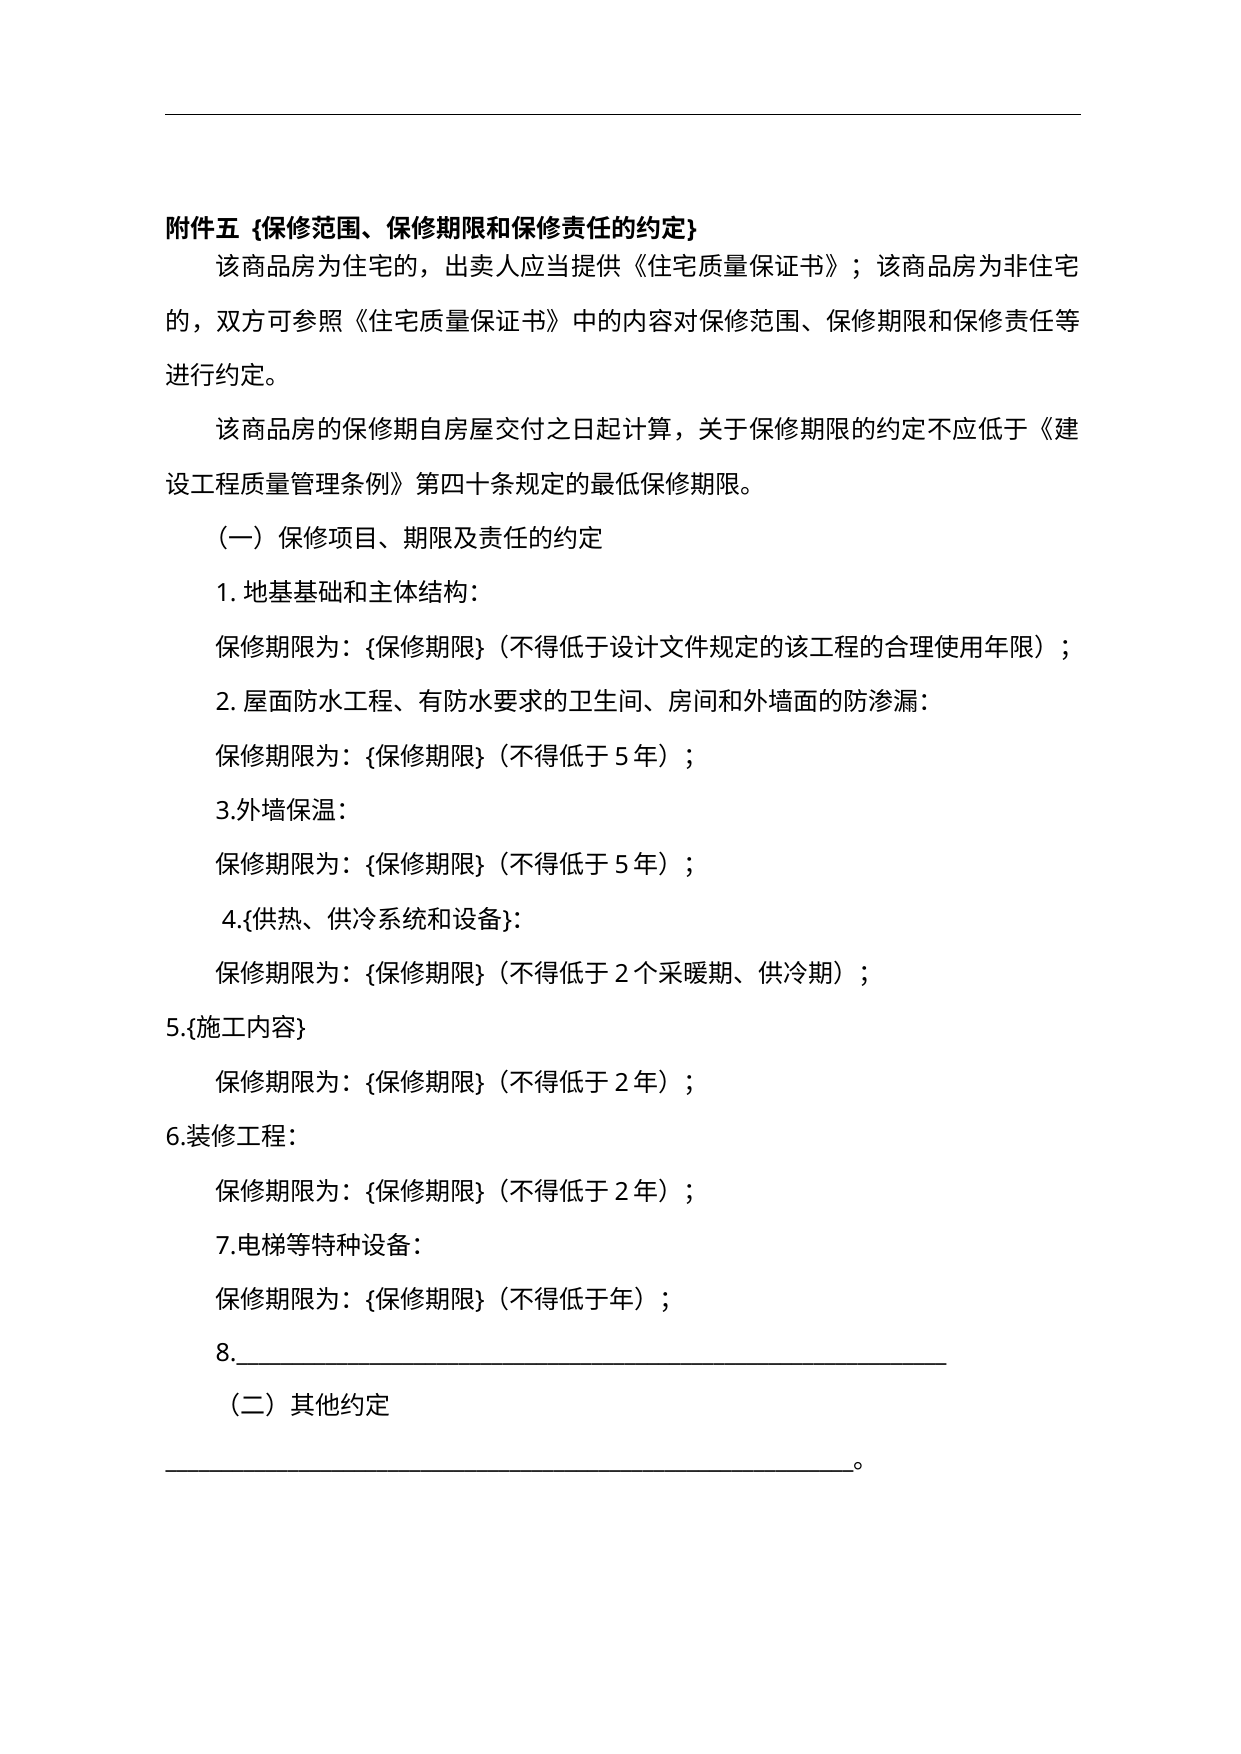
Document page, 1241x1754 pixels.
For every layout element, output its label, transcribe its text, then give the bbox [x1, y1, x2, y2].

text 保修期限为：{保修期限}（不得低于2个采暖期、供冷期）； [165, 953, 1081, 990]
text （一）保修项目、期限及责任的约定 [165, 518, 1081, 555]
text 4.{供热、供冷系统和设备}： [209, 899, 1081, 935]
text （二）其他约定 [165, 1385, 1081, 1421]
text 3.外墙保温： [165, 790, 1081, 827]
text 该商品房的保修期自房屋交付之日起计算，关于保修期限的约定不应低于《建设工程质量管理条例》第四十条规定的最低保修期限。 [165, 410, 1081, 500]
text 保修期限为：{保修期限}（不得低于2年）； [165, 1171, 1081, 1207]
text 1. 地基基础和主体结构： [165, 573, 1081, 609]
text 8.________________________________________________________________ [165, 1334, 1081, 1368]
text 保修期限为：{保修期限}（不得低于设计文件规定的该工程的合理使用年限）； [165, 627, 1081, 663]
text 保修期限为：{保修期限}（不得低于2年）； [165, 1062, 1081, 1098]
text 6.装修工程： [165, 1117, 1081, 1153]
text 该商品房为住宅的，出卖人应当提供《住宅质量保证书》；该商品房为非住宅的，双方可参照《住宅质量保证书》中的内容对保修范围、保修期限和保修责任等进行约定。 [165, 247, 1081, 392]
text 5.{施工内容} [165, 1008, 1081, 1044]
text 保修期限为：{保修期限}（不得低于5年）； [165, 736, 1081, 772]
text ______________________________________________________________。 [165, 1439, 1081, 1476]
text 保修期限为：{保修期限}（不得低于年）； [165, 1280, 1081, 1316]
text 7.电梯等特种设备： [165, 1225, 1081, 1262]
text 2. 屋面防水工程、有防水要求的卫生间、房间和外墙面的防渗漏： [165, 682, 1081, 718]
text 附件五 {保修范围、保修期限和保修责任的约定} [165, 201, 1081, 247]
text 保修期限为：{保修期限}（不得低于5年）； [165, 845, 1081, 881]
